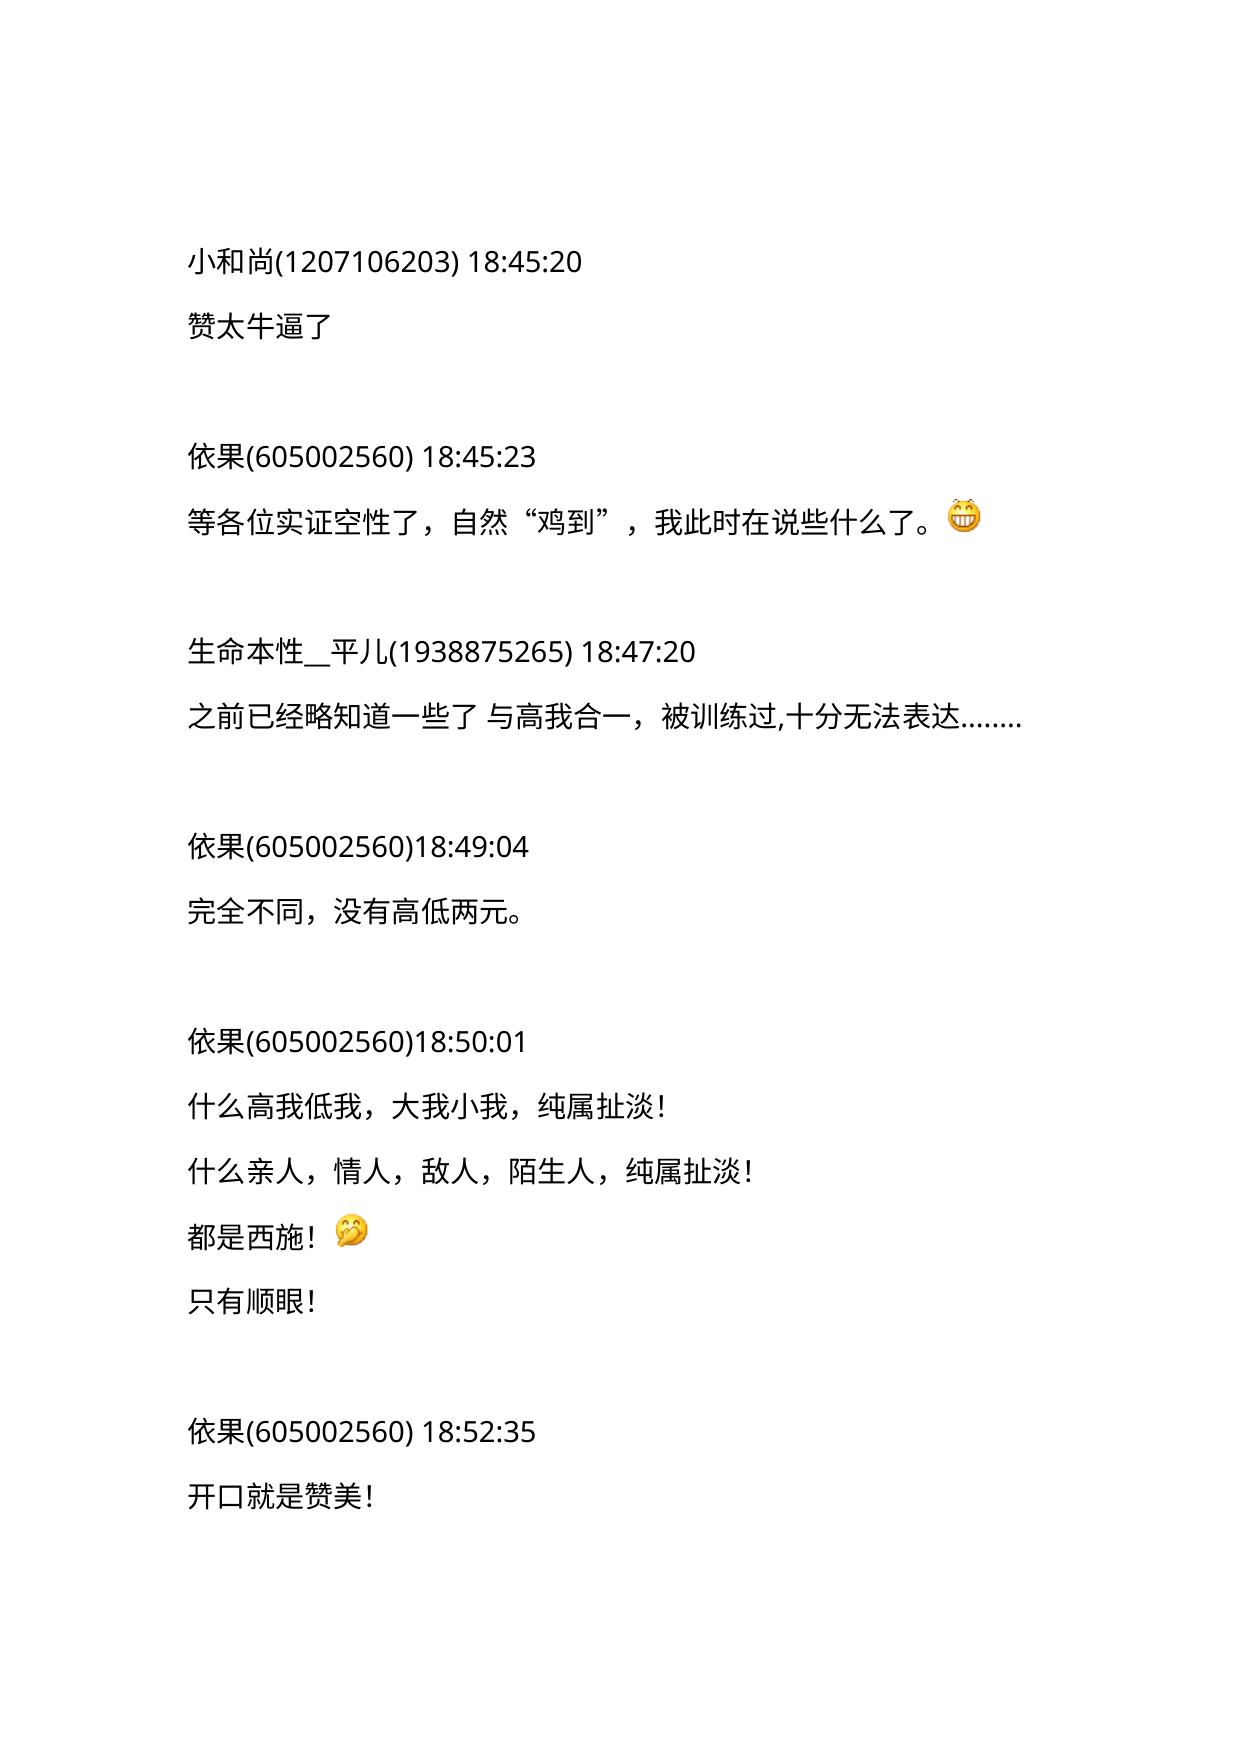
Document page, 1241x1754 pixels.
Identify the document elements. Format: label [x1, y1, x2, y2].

picture [945, 496, 984, 534]
picture [333, 1211, 371, 1249]
text [187, 162, 1053, 1527]
